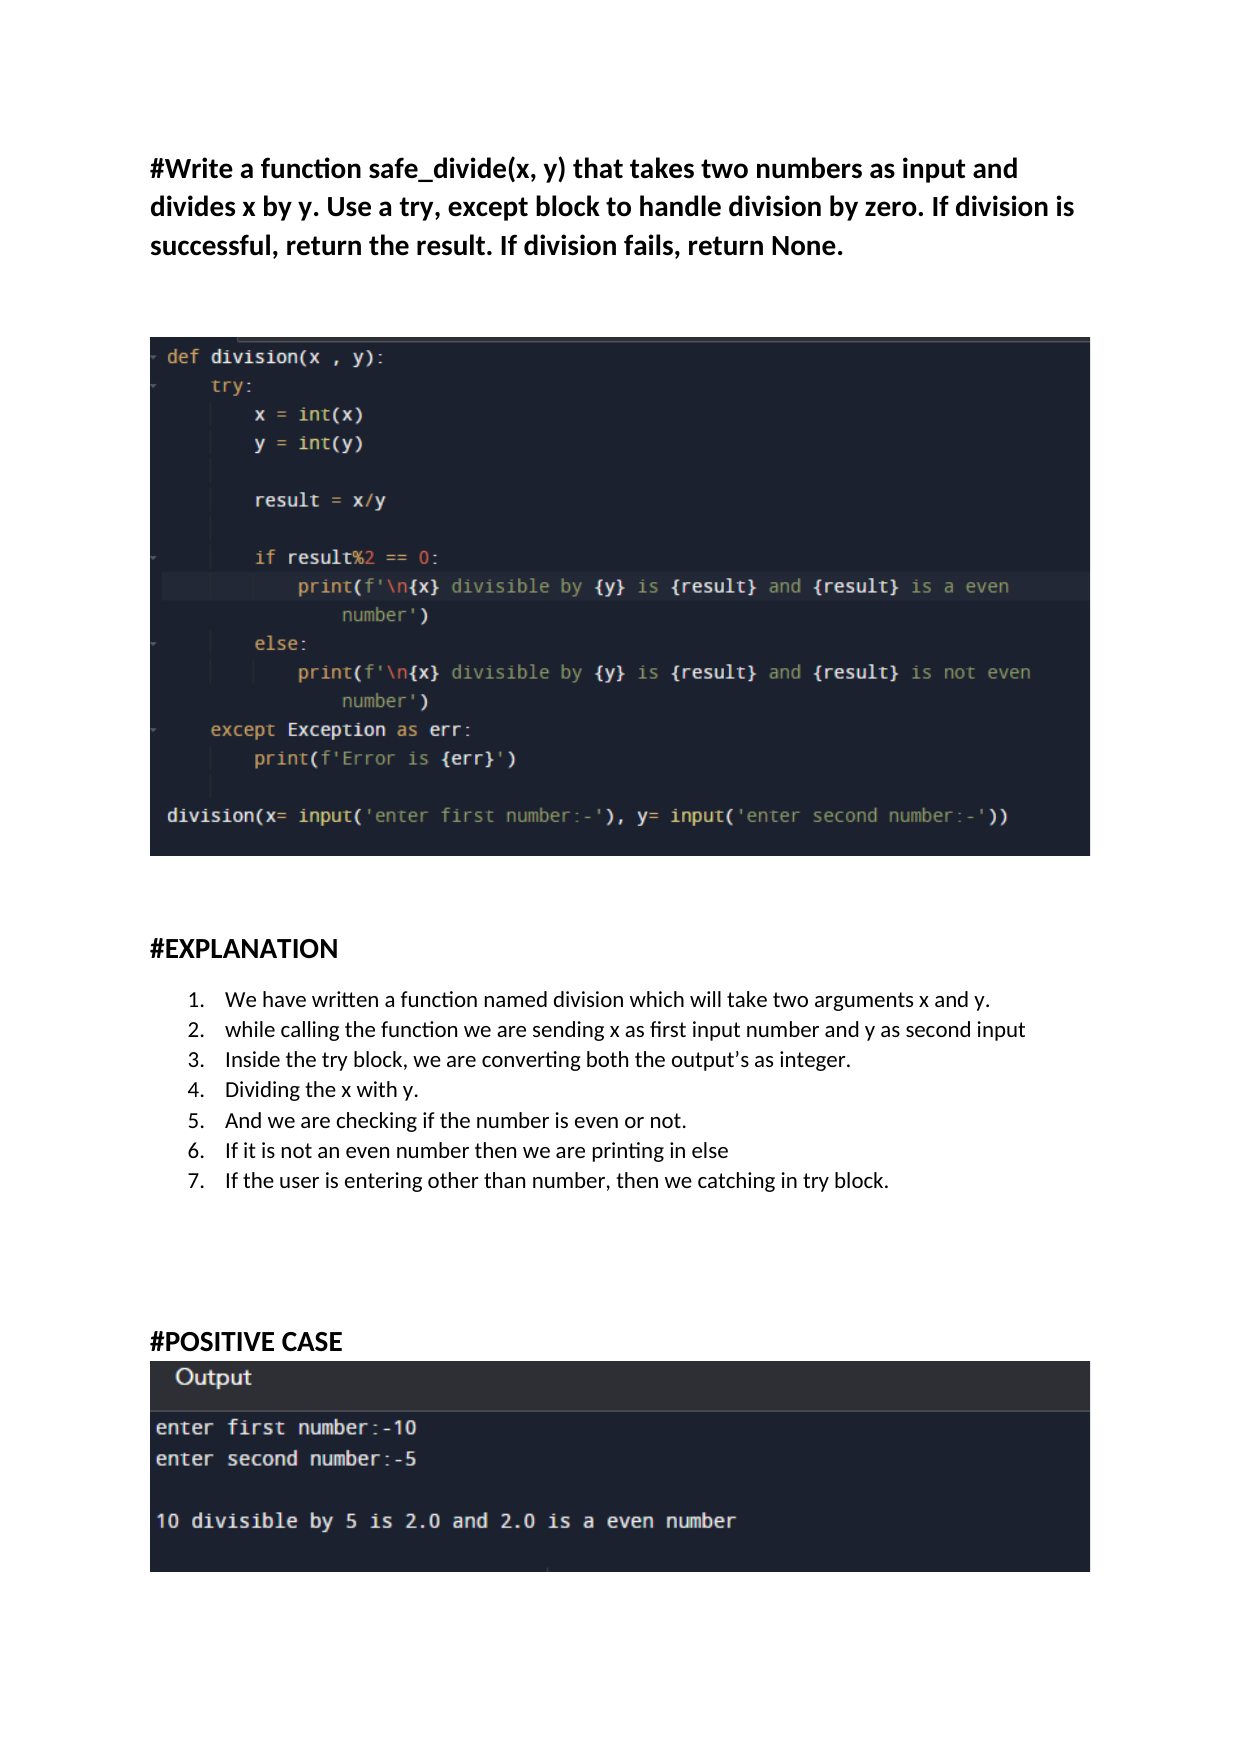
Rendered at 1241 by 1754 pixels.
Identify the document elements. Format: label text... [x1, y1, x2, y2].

list Inside the try block, we are converting both the output’s as integer. [187, 1045, 1090, 1073]
list We have written a function named division which will take two arguments x and y. [187, 985, 1090, 1013]
list Dividing the x with y. [187, 1076, 1090, 1104]
list If the user is entering other than number, then we catching in try block. [187, 1166, 1090, 1194]
text #Write a function safe_divide(x, y) that takes two numbers as input and divides x by y. Use a try, except block to handle division by zero. If division is successful, return the result. If division fails, return None. [150, 150, 1090, 262]
text #POSITIVE CASE [150, 1323, 1090, 1361]
list while calling the function we are sending x as first input number and y as second input [187, 1015, 1090, 1043]
text #EXPLANATION [150, 930, 1090, 966]
list And we are checking if the number is even or not. [187, 1106, 1090, 1134]
picture [150, 1361, 1091, 1572]
picture [150, 337, 1091, 856]
list If it is not an even number then we are printing in else [187, 1136, 1090, 1164]
